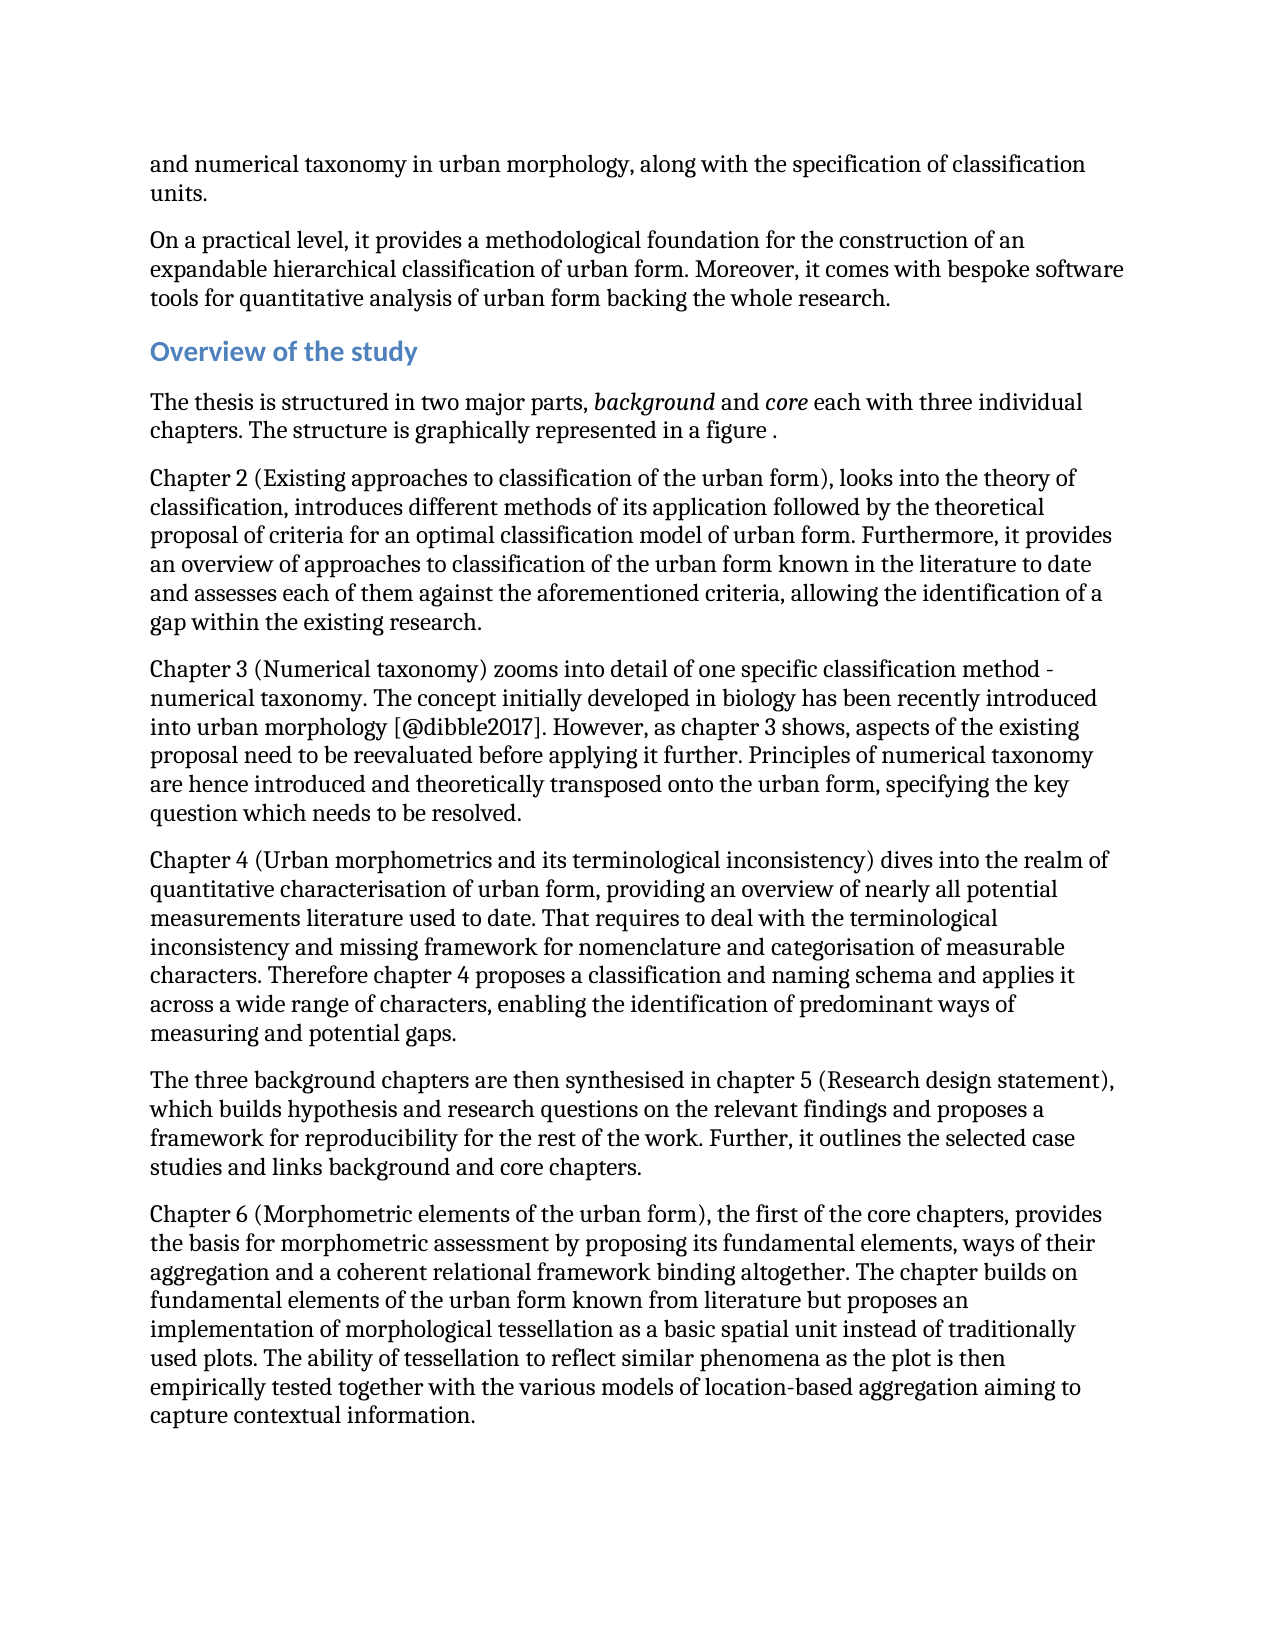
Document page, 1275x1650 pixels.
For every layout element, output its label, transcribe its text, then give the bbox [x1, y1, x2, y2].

text Chapter 6 (Morphometric elements of the urban form), the first of the core chapters, provides the basis for morphometric assessment by proposing its fundamental elements, ways of their aggregation and a coherent relational framework binding altogether. The chapter builds on fundamental elements of the urban form known from literature but proposes an implementation of morphological tessellation as a basic spatial unit instead of traditionally used plots. The ability of tessellation to reflect similar phenomena as the plot is then empirically tested together with the various models of location-based aggregation aiming to capture contextual information. [150, 1200, 1125, 1430]
text Chapter 2 (Existing approaches to classification of the urban form), looks into the theory of classification, introduces different methods of its application followed by the theoretical proposal of criteria for an optimal classification model of urban form. Furthermore, it provides an overview of approaches to classification of the urban form known in the literature to date and assesses each of them against the aforementioned criteria, allowing the identification of a gap within the existing research. [150, 464, 1125, 636]
subtitle Overview of the study [150, 333, 1125, 369]
text Chapter 4 (Urban morphometrics and its terminological inconsistency) dives into the realm of quantitative characterisation of urban form, providing an overview of nearly all potential measurements literature used to date. That requires to deal with the terminological inconsistency and missing framework for nomenclature and categorisation of measurable characters. Therefore chapter 4 proposes a classification and naming schema and applies it across a wide range of characters, enabling the identification of predominant ways of measuring and potential gaps. [150, 846, 1125, 1048]
text On a practical level, it provides a methodological foundation for the construction of an expandable hierarchical classification of urban form. Moreover, it comes with bespoke software tools for quantitative analysis of urban form backing the whole research. [150, 226, 1125, 312]
text Chapter 3 (Numerical taxonomy) zooms into detail of one specific classification method - numerical taxonomy. The concept initially developed in biology has been recently introduced into urban morphology [@dibble2017]. However, as chapter 3 shows, aspects of the existing proposal need to be reevaluated before applying it further. Principles of numerical taxonomy are hence introduced and theoretically transposed onto the urban form, specifying the key question which needs to be resolved. [150, 655, 1125, 828]
text The thesis is structured in two major parts, background and core each with three individual chapters. The structure is graphically represented in a figure . [150, 388, 1125, 445]
text The three background chapters are then synthesised in chapter 5 (Research design statement), which builds hypothesis and research questions on the relevant findings and proposes a framework for reproducibility for the rest of the work. Further, it outlines the selected case studies and links background and core chapters. [150, 1066, 1125, 1181]
